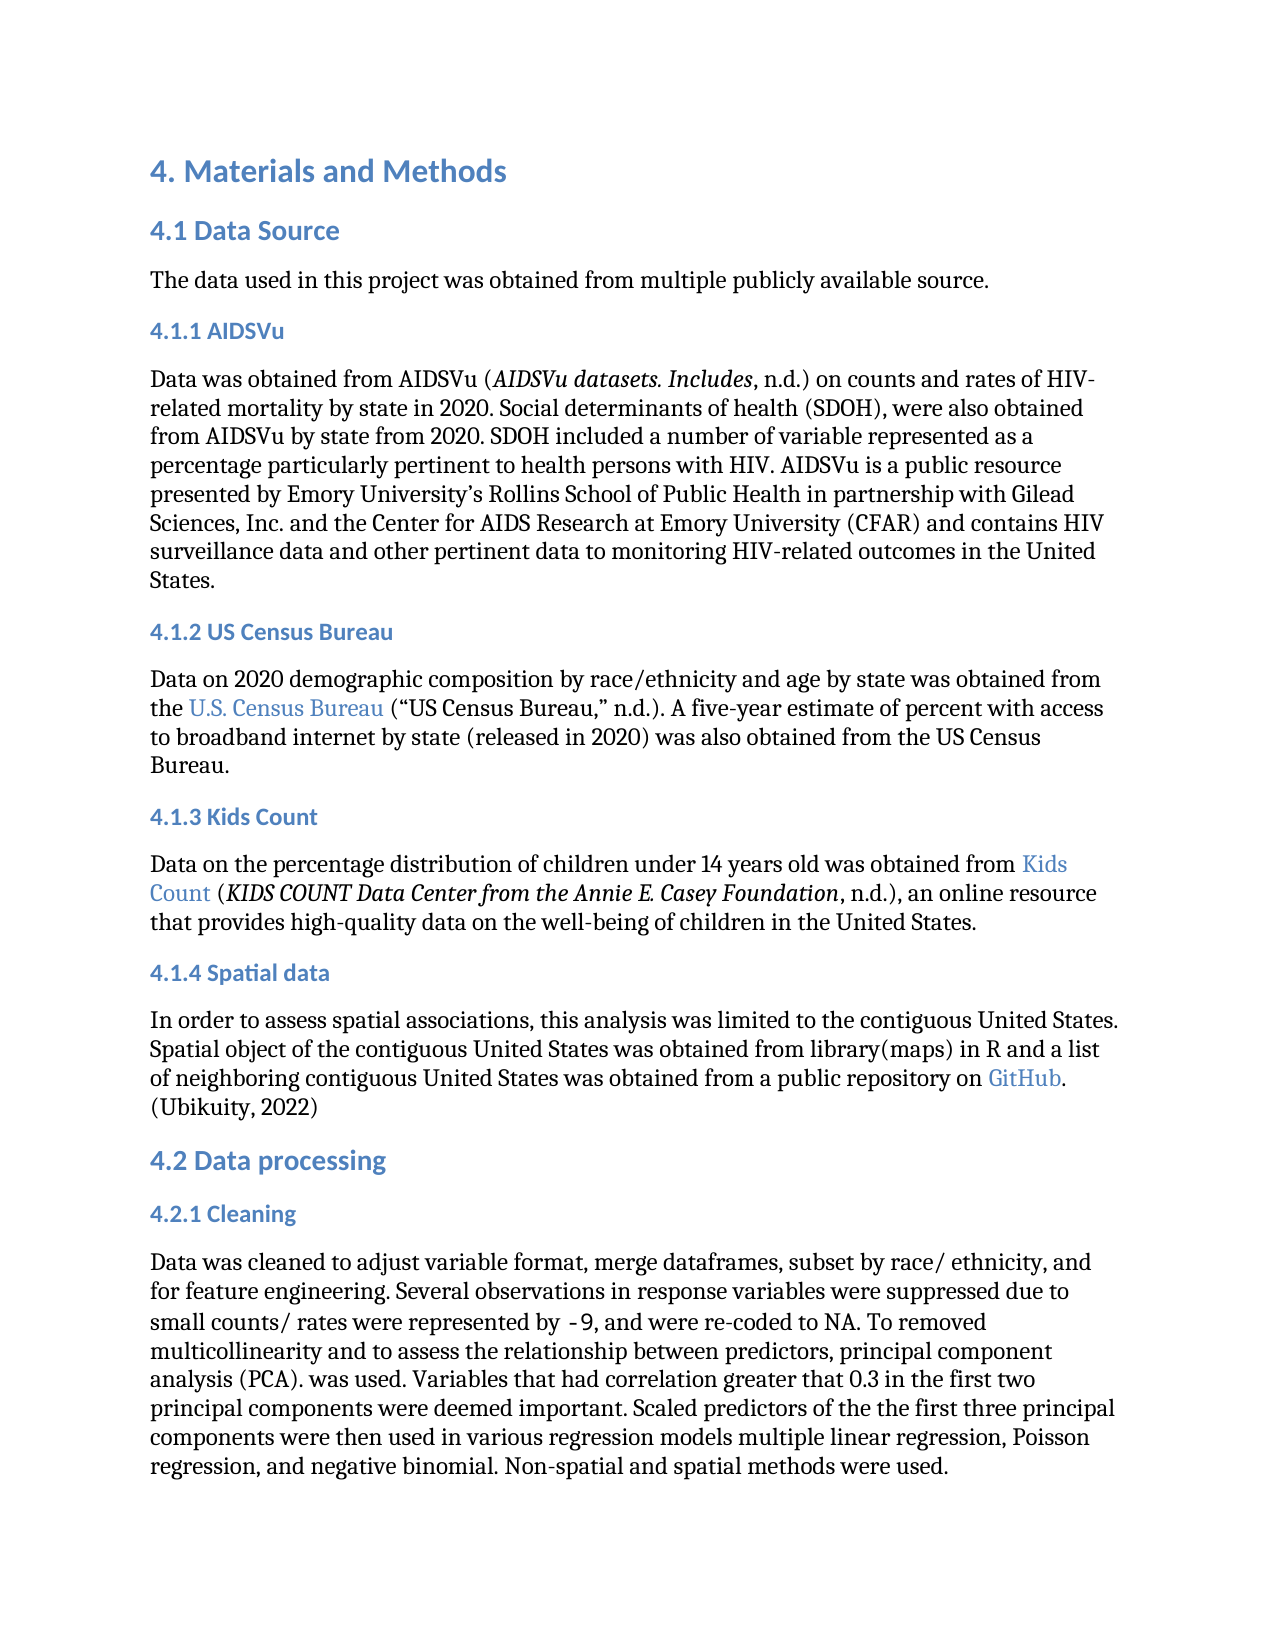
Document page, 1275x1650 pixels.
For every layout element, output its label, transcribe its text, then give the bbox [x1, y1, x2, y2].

subtitle 4. Materials and Methods [150, 150, 1125, 191]
text Data on 2020 demographic composition by race/ethnicity and age by state was obtained from the U.S. Census Bureau (“US Census Bureau,” n.d.). A five-year estimate of percent with access to broadband internet by state (released in 2020) was also obtained from the US Census Bureau. [150, 665, 1125, 780]
text In order to assess spatial associations, this analysis was limited to the contiguous United States. Spatial object of the contiguous United States was obtained from library(maps) in R and a list of neighboring contiguous United States was obtained from a public repository on GitHub. (Ubikuity, 2022) [150, 1006, 1125, 1121]
subtitle 4.2.1 Cleaning [150, 1199, 1125, 1229]
subtitle 4.1.3 Kids Count [150, 801, 1125, 831]
text The data used in this project was obtained from multiple publicly available source. [150, 266, 1125, 295]
text Data on the percentage distribution of children under 14 years old was obtained from Kids Count (KIDS COUNT Data Center from the Annie E. Casey Foundation, n.d.), an online resource that provides high-quality data on the well-being of children in the United States. [150, 850, 1125, 936]
subtitle 4.2 Data processing [150, 1142, 1125, 1178]
text Data was cleaned to adjust variable format, merge dataframes, subset by race/ ethnicity, and for feature engineering. Several observations in response variables were suppressed due to small counts/ rates were represented by -9, and were re-coded to NA. To removed multicollinearity and to assess the relationship between predictors, principal component analysis (PCA). was used. Variables that had correlation greater that 0.3 in the first two principal components were deemed important. Scaled predictors of the the first three principal components were then used in various regression models multiple linear regression, Poisson regression, and negative binomial. Non-spatial and spatial methods were used. [150, 1248, 1125, 1480]
subtitle 4.1.1 AIDSVu [150, 316, 1125, 346]
subtitle 4.1 Data Source [150, 212, 1125, 247]
subtitle 4.1.2 US Census Bureau [150, 616, 1125, 646]
subtitle 4.1.4 Spatial data [150, 957, 1125, 988]
text Data was obtained from AIDSVu (AIDSVu datasets. Includes, n.d.) on counts and rates of HIV-related mortality by state in 2020. Social determinants of health (SDOH), were also obtained from AIDSVu by state from 2020. SDOH included a number of variable represented as a percentage particularly pertinent to health persons with HIV. AIDSVu is a public resource presented by Emory University’s Rollins School of Public Health in partnership with Gilead Sciences, Inc. and the Center for AIDS Research at Emory University (CFAR) and contains HIV surveillance data and other pertinent data to monitoring HIV-related outcomes in the United States. [150, 365, 1125, 595]
